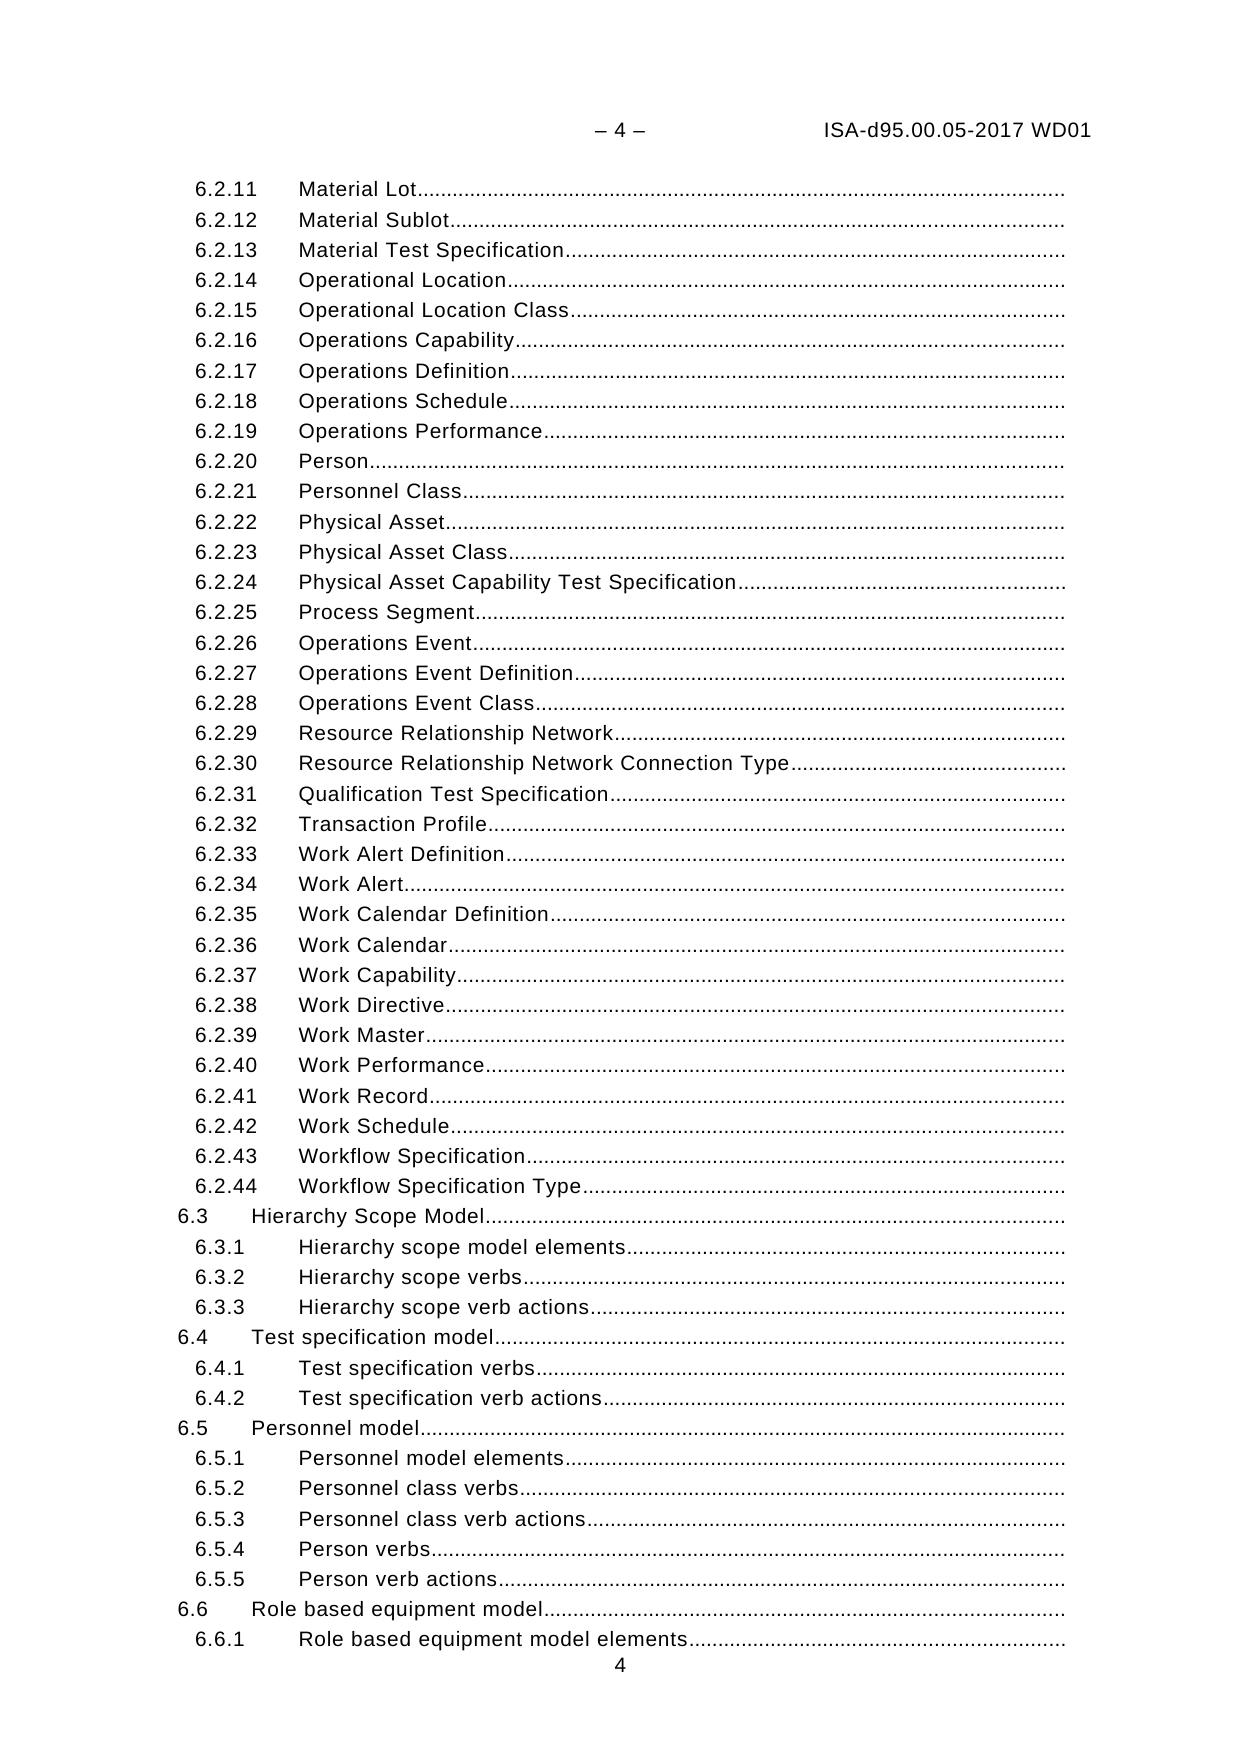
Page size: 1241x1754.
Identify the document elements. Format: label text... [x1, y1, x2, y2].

text 6.3.3 Hierarchy scope verb actions 40 [195, 1295, 1022, 1319]
text 6.2.11 Material Lot 33 [195, 177, 1022, 201]
text 6.5.3 Personnel class verb actions 44 [195, 1506, 1022, 1530]
text 6.2.33 Work Alert Definition 37 [195, 842, 1022, 866]
text 6.3.2 Hierarchy scope verbs 40 [195, 1265, 1022, 1289]
text 6.5.5 Person verb actions 46 [195, 1567, 1022, 1591]
text 6.2.35 Work Calendar Definition 37 [195, 902, 1022, 926]
text 6.2.42 Work Schedule 39 [195, 1114, 1022, 1138]
text 6.2.23 Physical Asset Class 36 [195, 540, 1022, 564]
text 6.2.13 Material Test Specification 34 [195, 238, 1022, 262]
text 6.2.44 Workflow Specification Type 40 [195, 1174, 1022, 1198]
text 6.2.34 Work Alert 37 [195, 872, 1022, 896]
text 6.2.20 Person 35 [195, 449, 1022, 473]
text 6.2.19 Operations Performance 35 [195, 419, 1022, 443]
text 6.2.31 Qualification Test Specification 37 [195, 781, 1022, 805]
text 6.5.2 Personnel class verbs 43 [195, 1476, 1022, 1500]
text 6.2.18 Operations Schedule 35 [195, 389, 1022, 413]
text 6.2.24 Physical Asset Capability Test Specification 36 [195, 570, 1022, 594]
text 6.4.2 Test specification verb actions 42 [195, 1386, 1022, 1409]
text 6.4.1 Test specification verbs 42 [195, 1355, 1022, 1379]
text 6.6.1 Role based equipment model elements 47 [195, 1627, 1022, 1651]
text 6.2.39 Work Master 38 [195, 1023, 1022, 1047]
text 6.4 Test specification model 41 [177, 1325, 1022, 1349]
text 6.2.25 Process Segment 36 [195, 600, 1022, 624]
text 6.2.38 Work Directive 38 [195, 993, 1022, 1017]
text 6.3.1 Hierarchy scope model elements 40 [195, 1234, 1022, 1258]
text 6.2.29 Resource Relationship Network 37 [195, 721, 1022, 745]
text 6.6 Role based equipment model 47 [177, 1597, 1022, 1621]
text 6.2.37 Work Capability 38 [195, 963, 1022, 987]
text 6.2.26 Operations Event 36 [195, 630, 1022, 654]
text 6.3 Hierarchy Scope Model 40 [177, 1204, 1022, 1228]
text 6.2.36 Work Calendar 38 [195, 932, 1022, 956]
text 6.2.27 Operations Event Definition 36 [195, 661, 1022, 684]
text 6.5.1 Personnel model elements 43 [195, 1446, 1022, 1470]
text 6.2.32 Transaction Profile 37 [195, 812, 1022, 836]
text 6.2.15 Operational Location Class 34 [195, 298, 1022, 322]
text 6.2.41 Work Record 39 [195, 1083, 1022, 1107]
text 6.5.4 Person verbs 45 [195, 1537, 1022, 1561]
text 6.5 Personnel model 43 [177, 1416, 1022, 1440]
text 6.2.30 Resource Relationship Network Connection Type 37 [195, 751, 1022, 775]
text 6.2.22 Physical Asset 36 [195, 509, 1022, 533]
text 6.2.21 Personnel Class 35 [195, 479, 1022, 503]
text 6.2.17 Operations Definition 34 [195, 358, 1022, 382]
text 6.2.40 Work Performance 39 [195, 1053, 1022, 1077]
text 6.2.16 Operations Capability 34 [195, 328, 1022, 352]
text 6.2.14 Operational Location 34 [195, 268, 1022, 292]
text 6.2.12 Material Sublot 34 [195, 207, 1022, 231]
text 6.2.28 Operations Event Class 36 [195, 691, 1022, 715]
text 6.2.43 Workflow Specification 39 [195, 1144, 1022, 1168]
